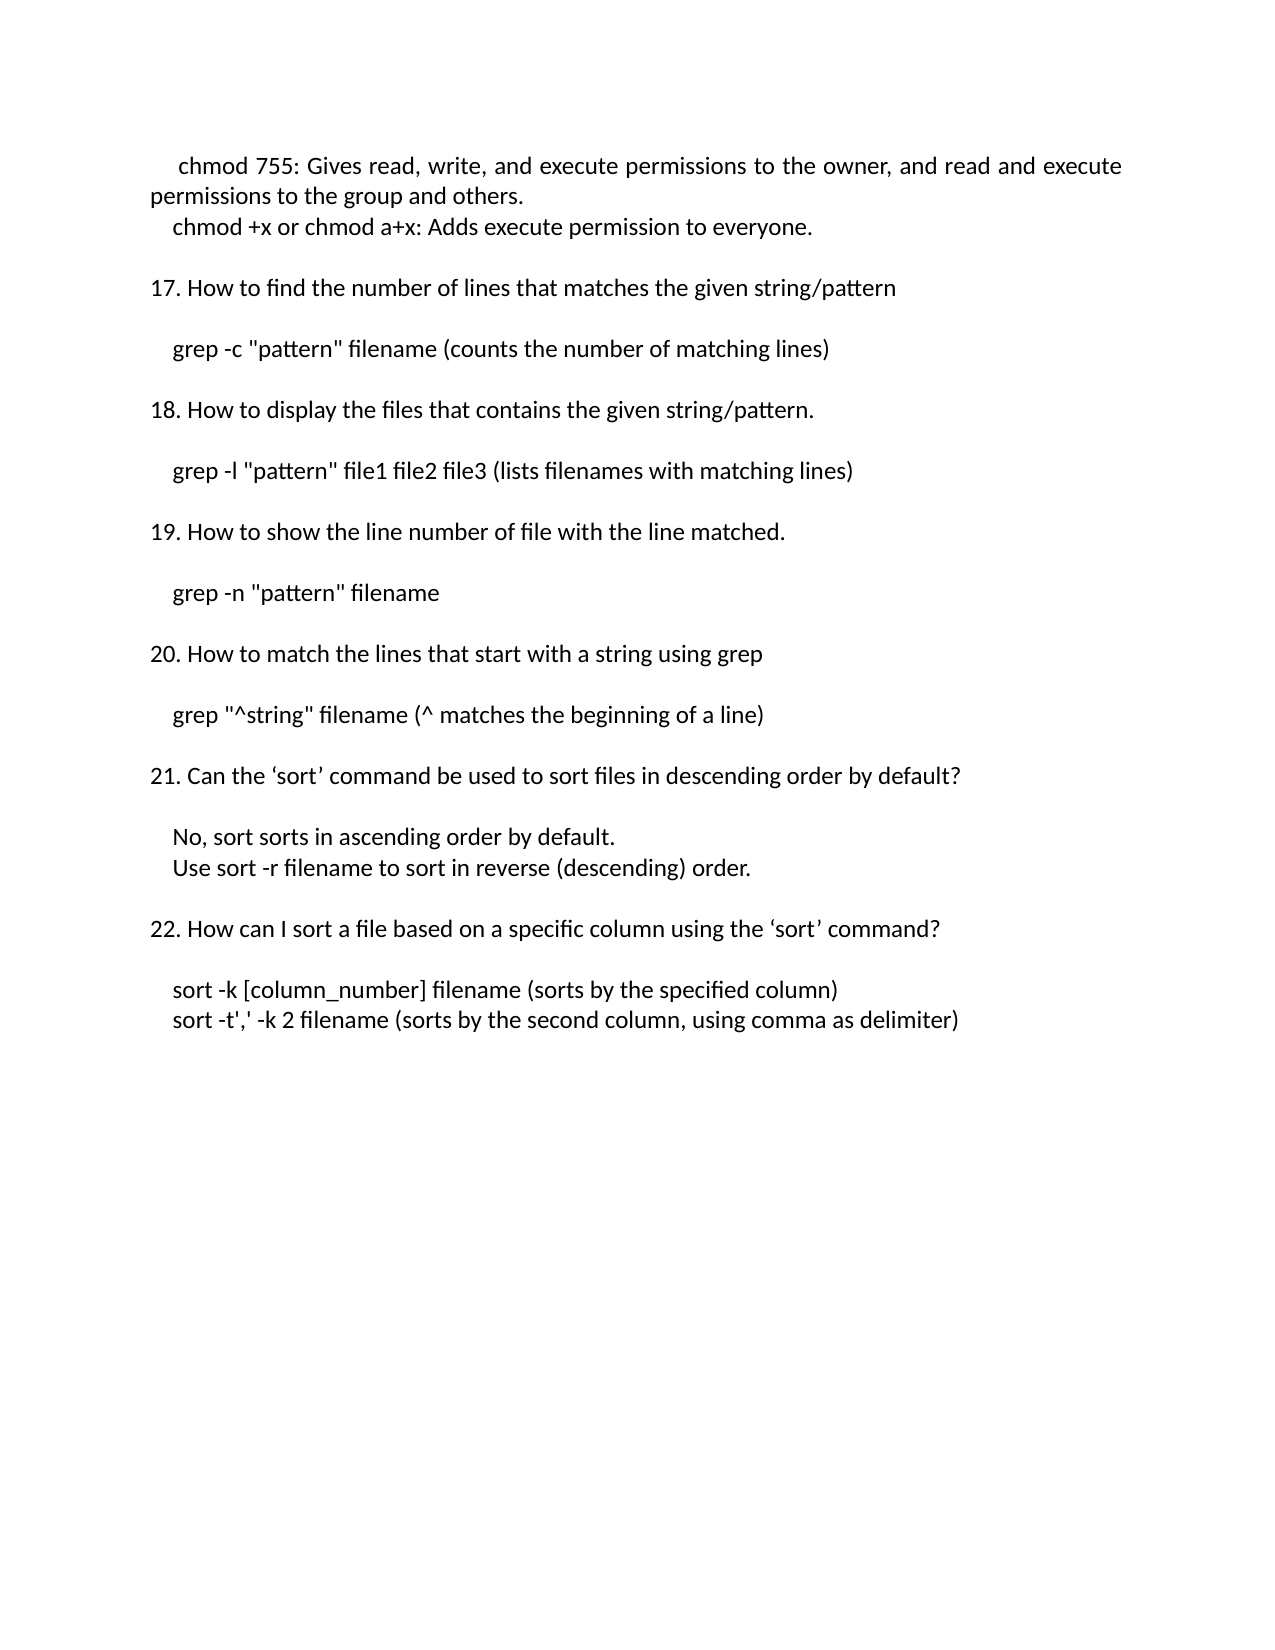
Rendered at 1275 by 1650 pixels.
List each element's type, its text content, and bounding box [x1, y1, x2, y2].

text No, sort sorts in ascending order by default. [150, 821, 1125, 852]
text 18. How to display the files that contains the given string/pattern. [150, 394, 1125, 425]
text chmod +x or chmod a+x: Adds execute permission to everyone. [150, 211, 1125, 242]
text 20. How to match the lines that start with a string using grep [150, 638, 1125, 669]
text sort -t',' -k 2 filename (sorts by the second column, using comma as delimiter) [150, 1004, 1125, 1035]
text Use sort -r filename to sort in reverse (descending) order. [150, 852, 1125, 882]
text 22. How can I sort a file based on a specific column using the ‘sort’ command? [150, 913, 1125, 943]
text grep -c "pattern" filename (counts the number of matching lines) [150, 333, 1125, 364]
text grep -n "pattern" filename [150, 577, 1125, 608]
text 17. How to find the number of lines that matches the given string/pattern [150, 272, 1125, 303]
text sort -k [column_number] filename (sorts by the specified column) [150, 974, 1125, 1004]
text grep -l "pattern" file1 file2 file3 (lists filenames with matching lines) [150, 455, 1125, 486]
text 21. Can the ‘sort’ command be used to sort files in descending order by default? [150, 760, 1125, 791]
text 19. How to show the line number of file with the line matched. [150, 516, 1125, 547]
text chmod 755: Gives read, write, and execute permissions to the owner, and read and execute permissions to the group and others. [150, 150, 1125, 211]
text grep "^string" filename (^ matches the beginning of a line) [150, 699, 1125, 730]
